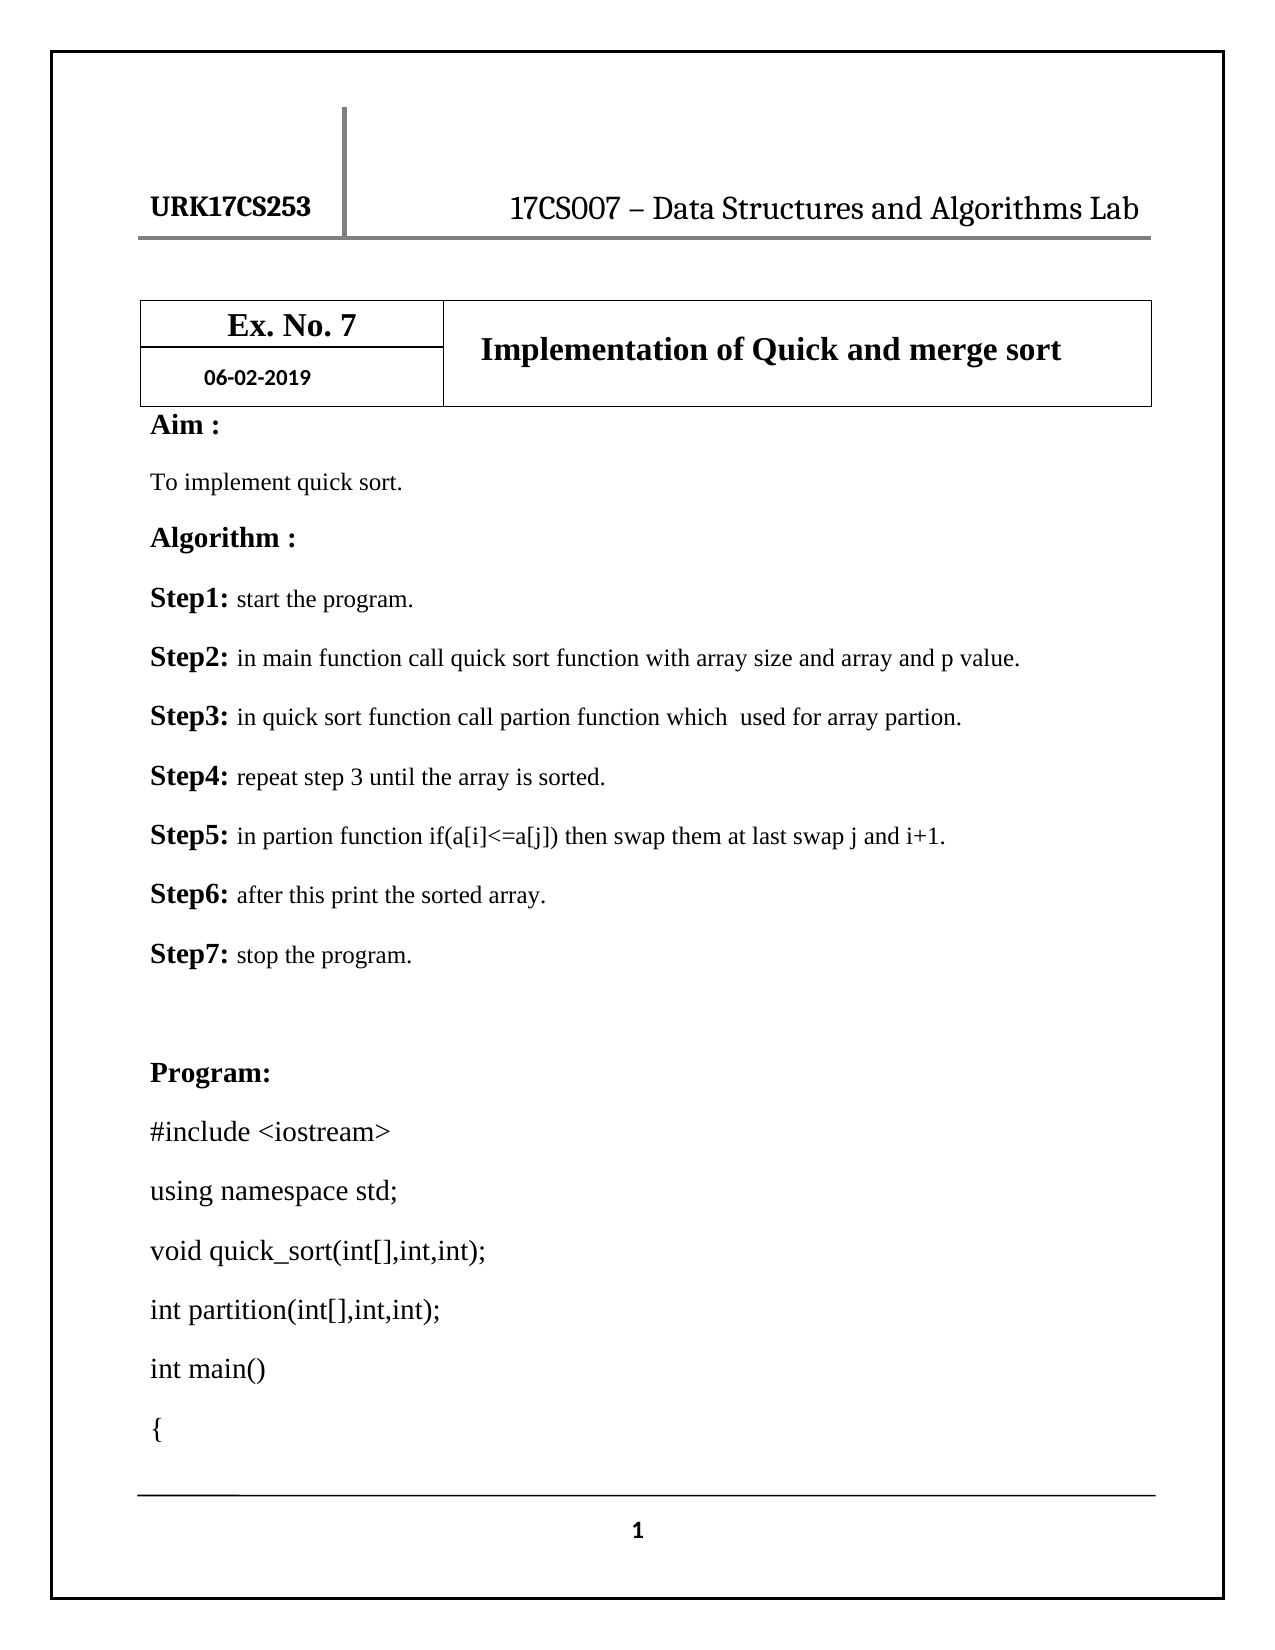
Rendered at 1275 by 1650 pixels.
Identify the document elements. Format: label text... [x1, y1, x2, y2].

text Aim : [150, 407, 1125, 441]
text Step4: repeat step 3 until the array is sorted. [150, 758, 1125, 791]
text Program: [150, 1055, 1125, 1088]
text Step3: in quick sort function call partion function which used for array partion. [150, 698, 1125, 732]
text Step2: in main function call quick sort function with array size and array and p value. [150, 639, 1125, 673]
text { [150, 1411, 1125, 1444]
text Step7: stop the program. [150, 936, 1125, 969]
text Step6: after this print the sorted array. [150, 877, 1125, 910]
table_header Ex. No. 7 [141, 301, 443, 346]
text void quick_sort(int[],int,int); [150, 1233, 1125, 1266]
text #include <iostream> [150, 1114, 1125, 1148]
table_header Implementation of Quick and merge sort [444, 301, 1151, 406]
text Step5: in partion function if(a[i]<=a[j]) then swap them at last swap j and i+1. [150, 817, 1125, 851]
text int partition(int[],int,int); [150, 1292, 1125, 1326]
table_cell 06-02-2019 [141, 348, 443, 406]
text Step1: start the program. [150, 580, 1125, 613]
text Algorithm : [150, 520, 1125, 554]
text using namespace std; [150, 1173, 1125, 1207]
text int main() [150, 1352, 1125, 1385]
text To implement quick sort. [150, 467, 1125, 495]
